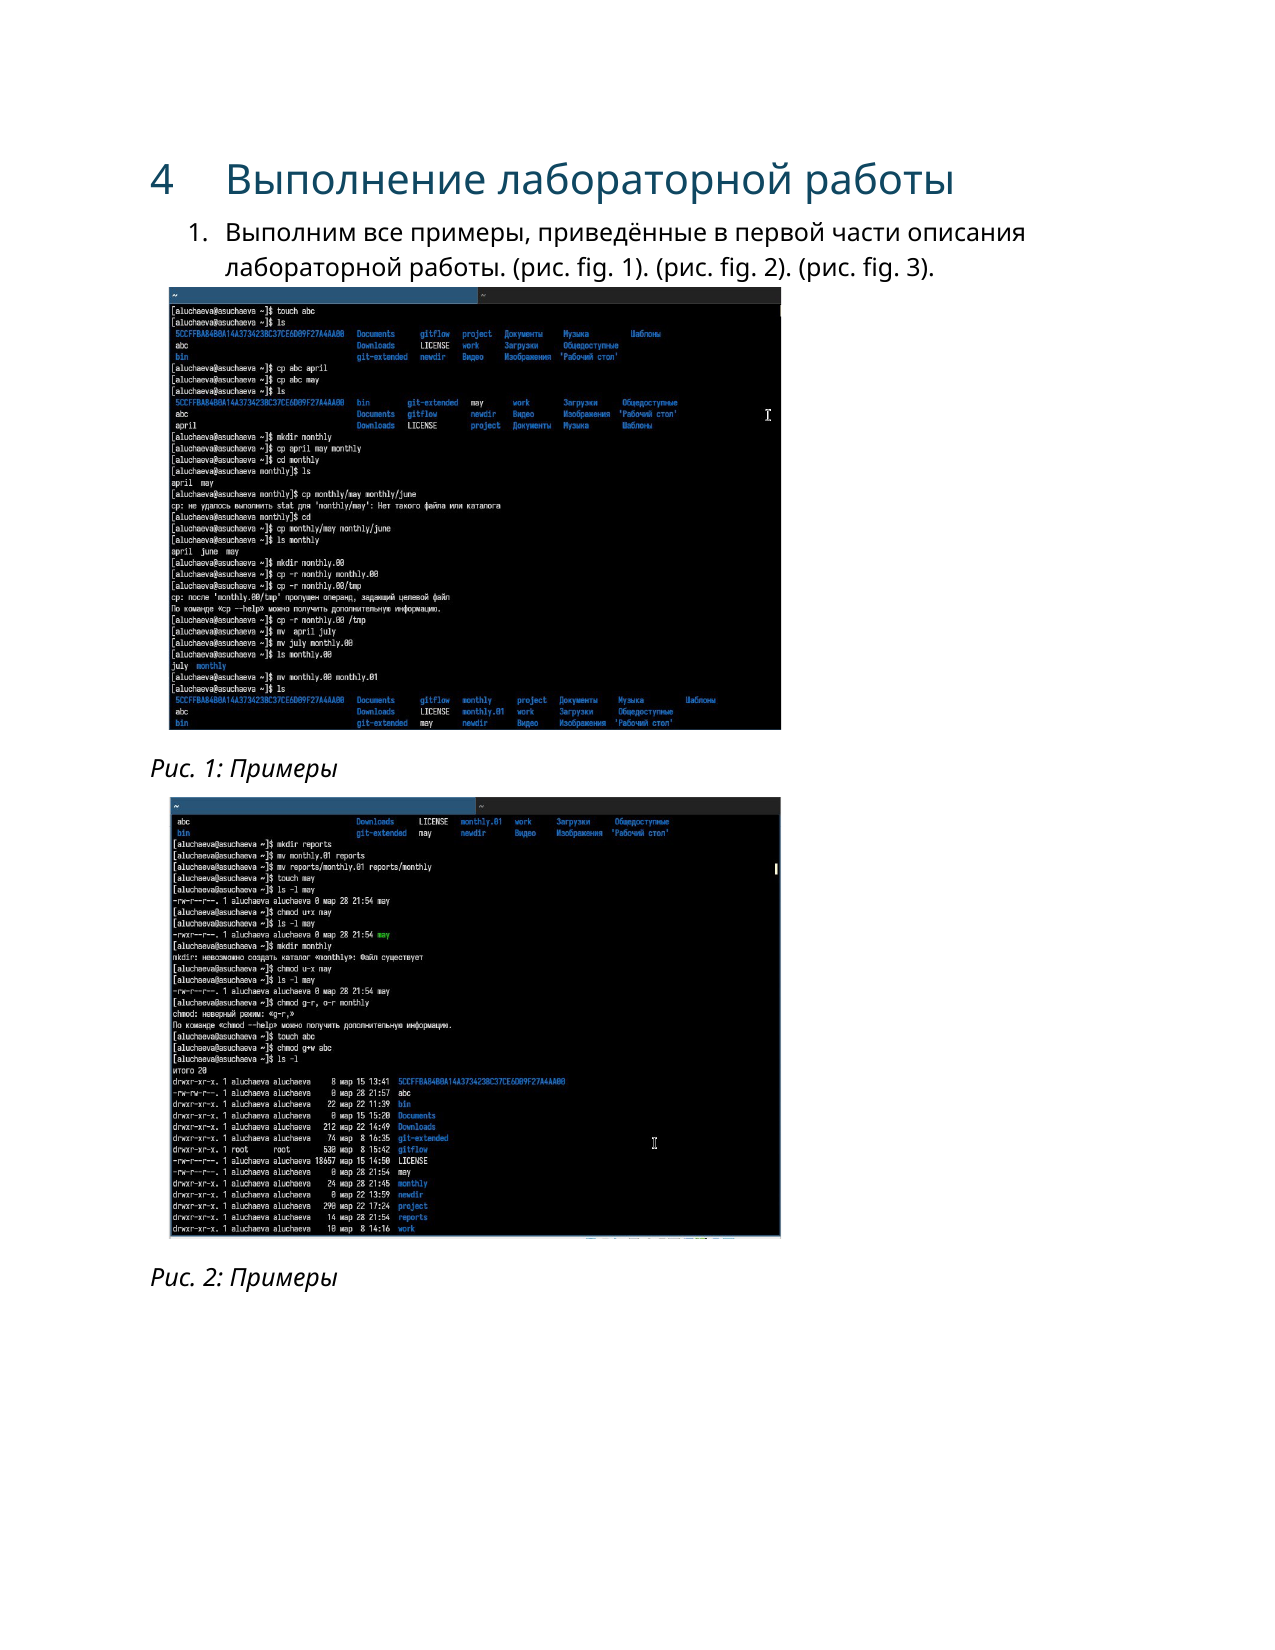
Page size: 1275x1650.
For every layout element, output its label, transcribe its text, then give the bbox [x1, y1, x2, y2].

picture [168, 797, 782, 1239]
picture [168, 287, 782, 730]
text Рис. 2: Примеры [150, 1259, 1125, 1294]
text Рис. 1: Примеры [150, 751, 1125, 785]
list Выполним все примеры, приведённые в первой части описания лабораторной работы. (рис. fig. 1). (рис. fig. 2). (рис. fig. 3). [187, 215, 1125, 283]
subtitle 4 Выполнение лабораторной работы [150, 150, 1125, 207]
